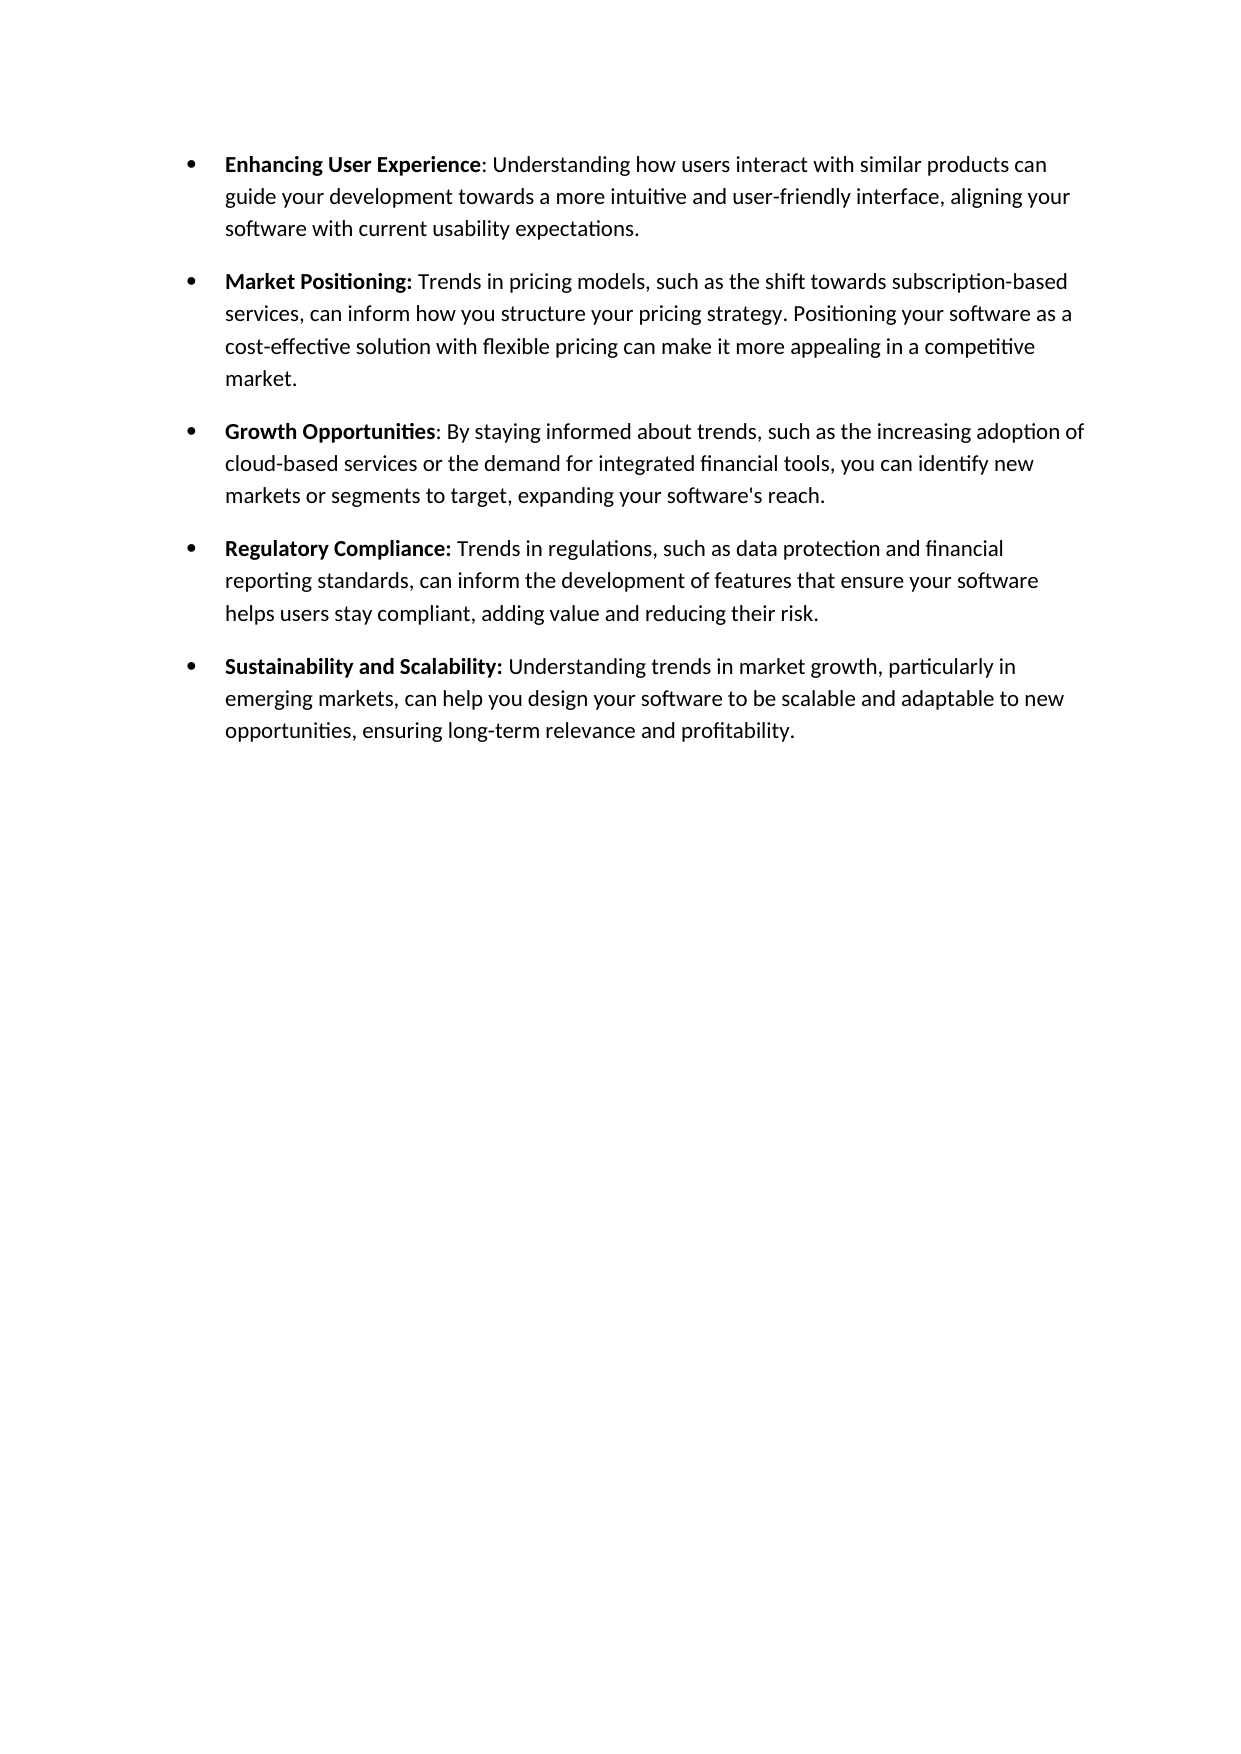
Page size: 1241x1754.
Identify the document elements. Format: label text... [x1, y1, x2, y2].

list Regulatory Compliance: Trends in regulations, such as data protection and financial reporting standards, can inform the development of features that ensure your software helps users stay compliant, adding value and reducing their risk. [187, 534, 1090, 627]
list Market Positioning: Trends in pricing models, such as the shift towards subscription-based services, can inform how you structure your pricing strategy. Positioning your software as a cost-effective solution with flexible pricing can make it more appealing in a competitive market. [187, 267, 1090, 392]
list Sustainability and Scalability: Understanding trends in market growth, particularly in emerging markets, can help you design your software to be scalable and adaptable to new opportunities, ensuring long-term relevance and profitability. [187, 652, 1090, 744]
list Growth Opportunities: By staying informed about trends, such as the increasing adoption of cloud-based services or the demand for integrated financial tools, you can identify new markets or segments to target, expanding your software's reach. [187, 417, 1090, 509]
list Enhancing User Experience: Understanding how users interact with similar products can guide your development towards a more intuitive and user-friendly interface, aligning your software with current usability expectations. [187, 150, 1090, 242]
